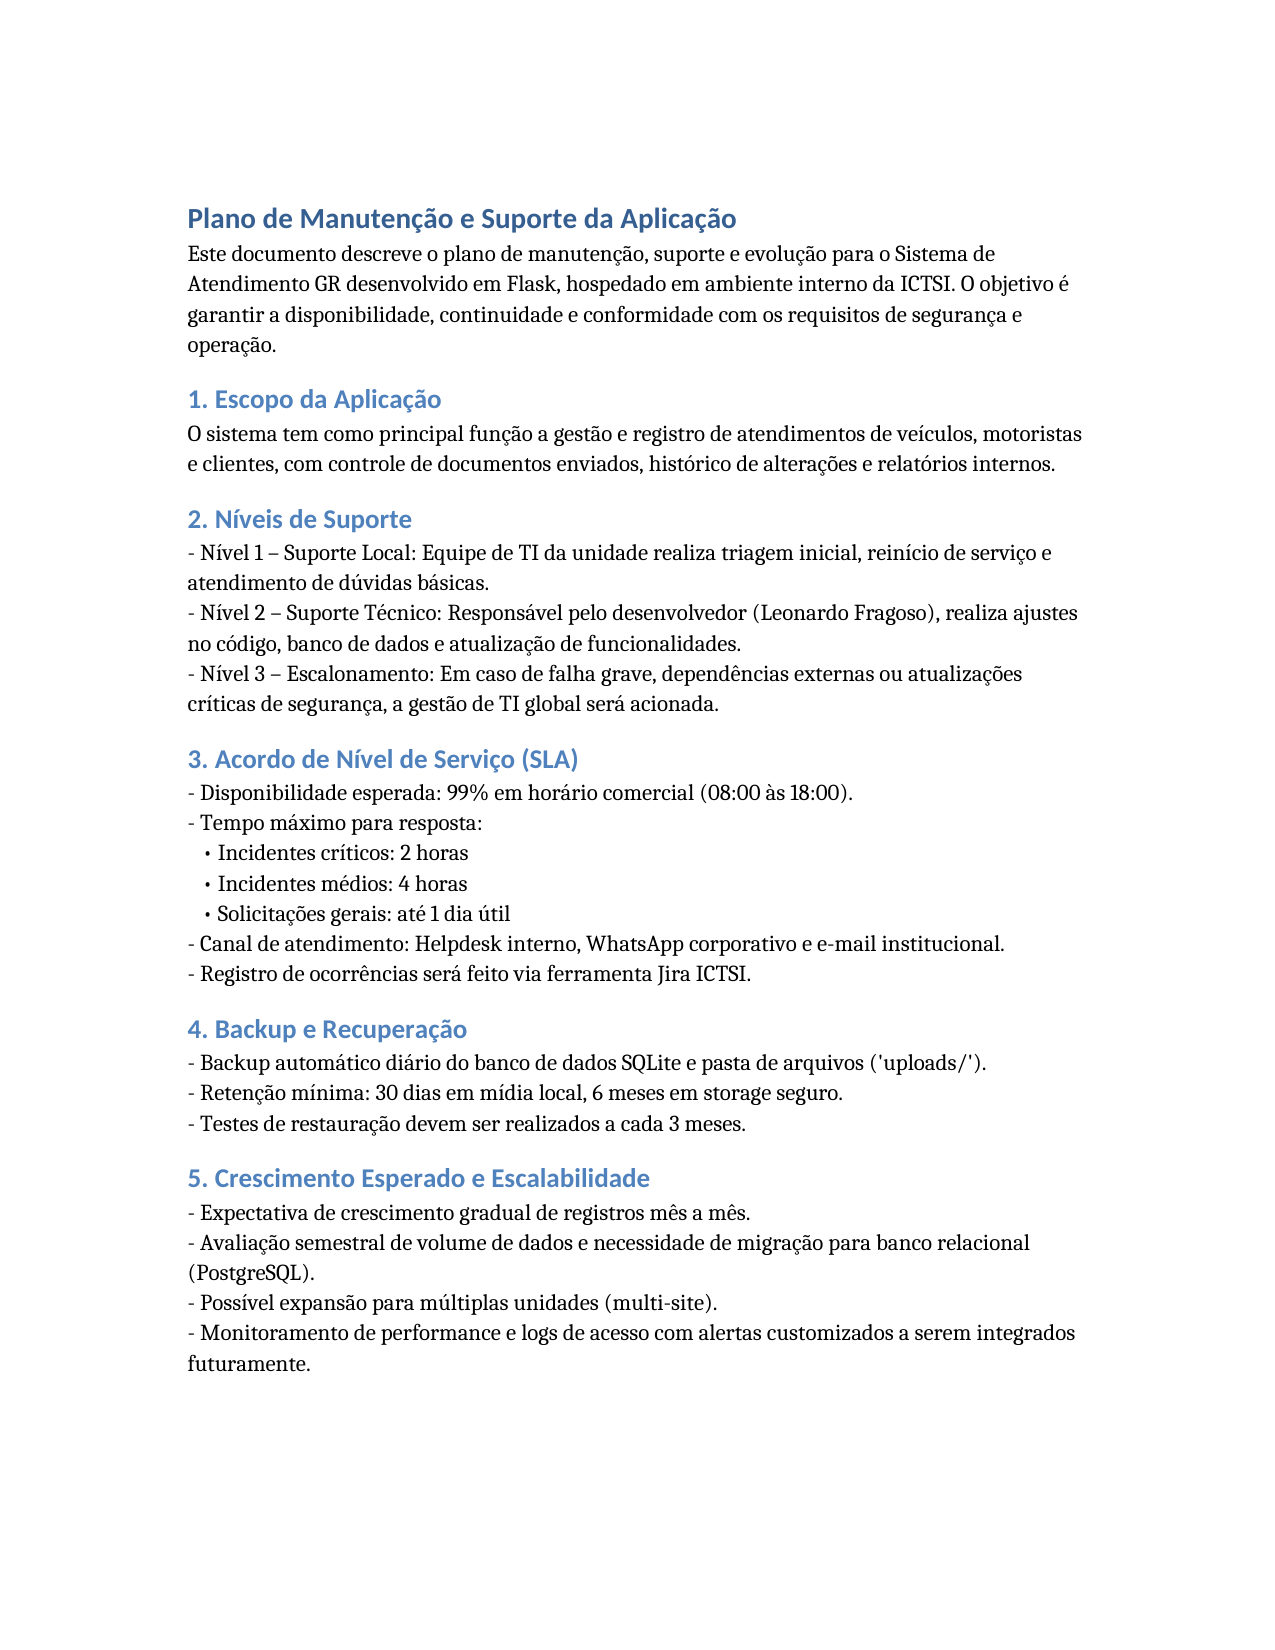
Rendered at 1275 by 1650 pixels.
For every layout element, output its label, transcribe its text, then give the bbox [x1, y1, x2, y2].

subtitle 5. Crescimento Esperado e Escalabilidade [187, 1161, 1087, 1194]
text - Disponibilidade esperada: 99% em horário comercial (08:00 às 18:00). - Tempo máximo para resposta: • Incidentes críticos: 2 horas • Incidentes médios: 4 horas • Solicitações gerais: até 1 dia útil - Canal de atendimento: Helpdesk interno, WhatsApp corporativo e e-mail institucional. - Registro de ocorrências será feito via ferramenta Jira ICTSI. [187, 780, 1087, 987]
subtitle Plano de Manutenção e Suporte da Aplicação [187, 200, 1087, 236]
text - Nível 1 – Suporte Local: Equipe de TI da unidade realiza triagem inicial, reinício de serviço e atendimento de dúvidas básicas. - Nível 2 – Suporte Técnico: Responsável pelo desenvolvedor (Leonardo Fragoso), realiza ajustes no código, banco de dados e atualização de funcionalidades. - Nível 3 – Escalonamento: Em caso de falha grave, dependências externas ou atualizações críticas de segurança, a gestão de TI global será acionada. [187, 540, 1087, 717]
text O sistema tem como principal função a gestão e registro de atendimentos de veículos, motoristas e clientes, com controle de documentos enviados, histórico de alterações e relatórios internos. [187, 421, 1087, 477]
subtitle 2. Níveis de Suporte [187, 502, 1087, 535]
subtitle 3. Acordo de Nível de Serviço (SLA) [187, 742, 1087, 775]
text - Backup automático diário do banco de dados SQLite e pasta de arquivos ('uploads/'). - Retenção mínima: 30 dias em mídia local, 6 meses em storage seguro. - Testes de restauração devem ser realizados a cada 3 meses. [187, 1050, 1087, 1137]
text Este documento descreve o plano de manutenção, suporte e evolução para o Sistema de Atendimento GR desenvolvido em Flask, hospedado em ambiente interno da ICTSI. O objetivo é garantir a disponibilidade, continuidade e conformidade com os requisitos de segurança e operação. [187, 241, 1087, 358]
subtitle 4. Backup e Recuperação [187, 1012, 1087, 1045]
subtitle 1. Escopo da Aplicação [187, 383, 1087, 416]
text - Expectativa de crescimento gradual de registros mês a mês. - Avaliação semestral de volume de dados e necessidade de migração para banco relacional (PostgreSQL). - Possível expansão para múltiplas unidades (multi-site). - Monitoramento de performance e logs de acesso com alertas customizados a serem integrados futuramente. [187, 1199, 1087, 1377]
